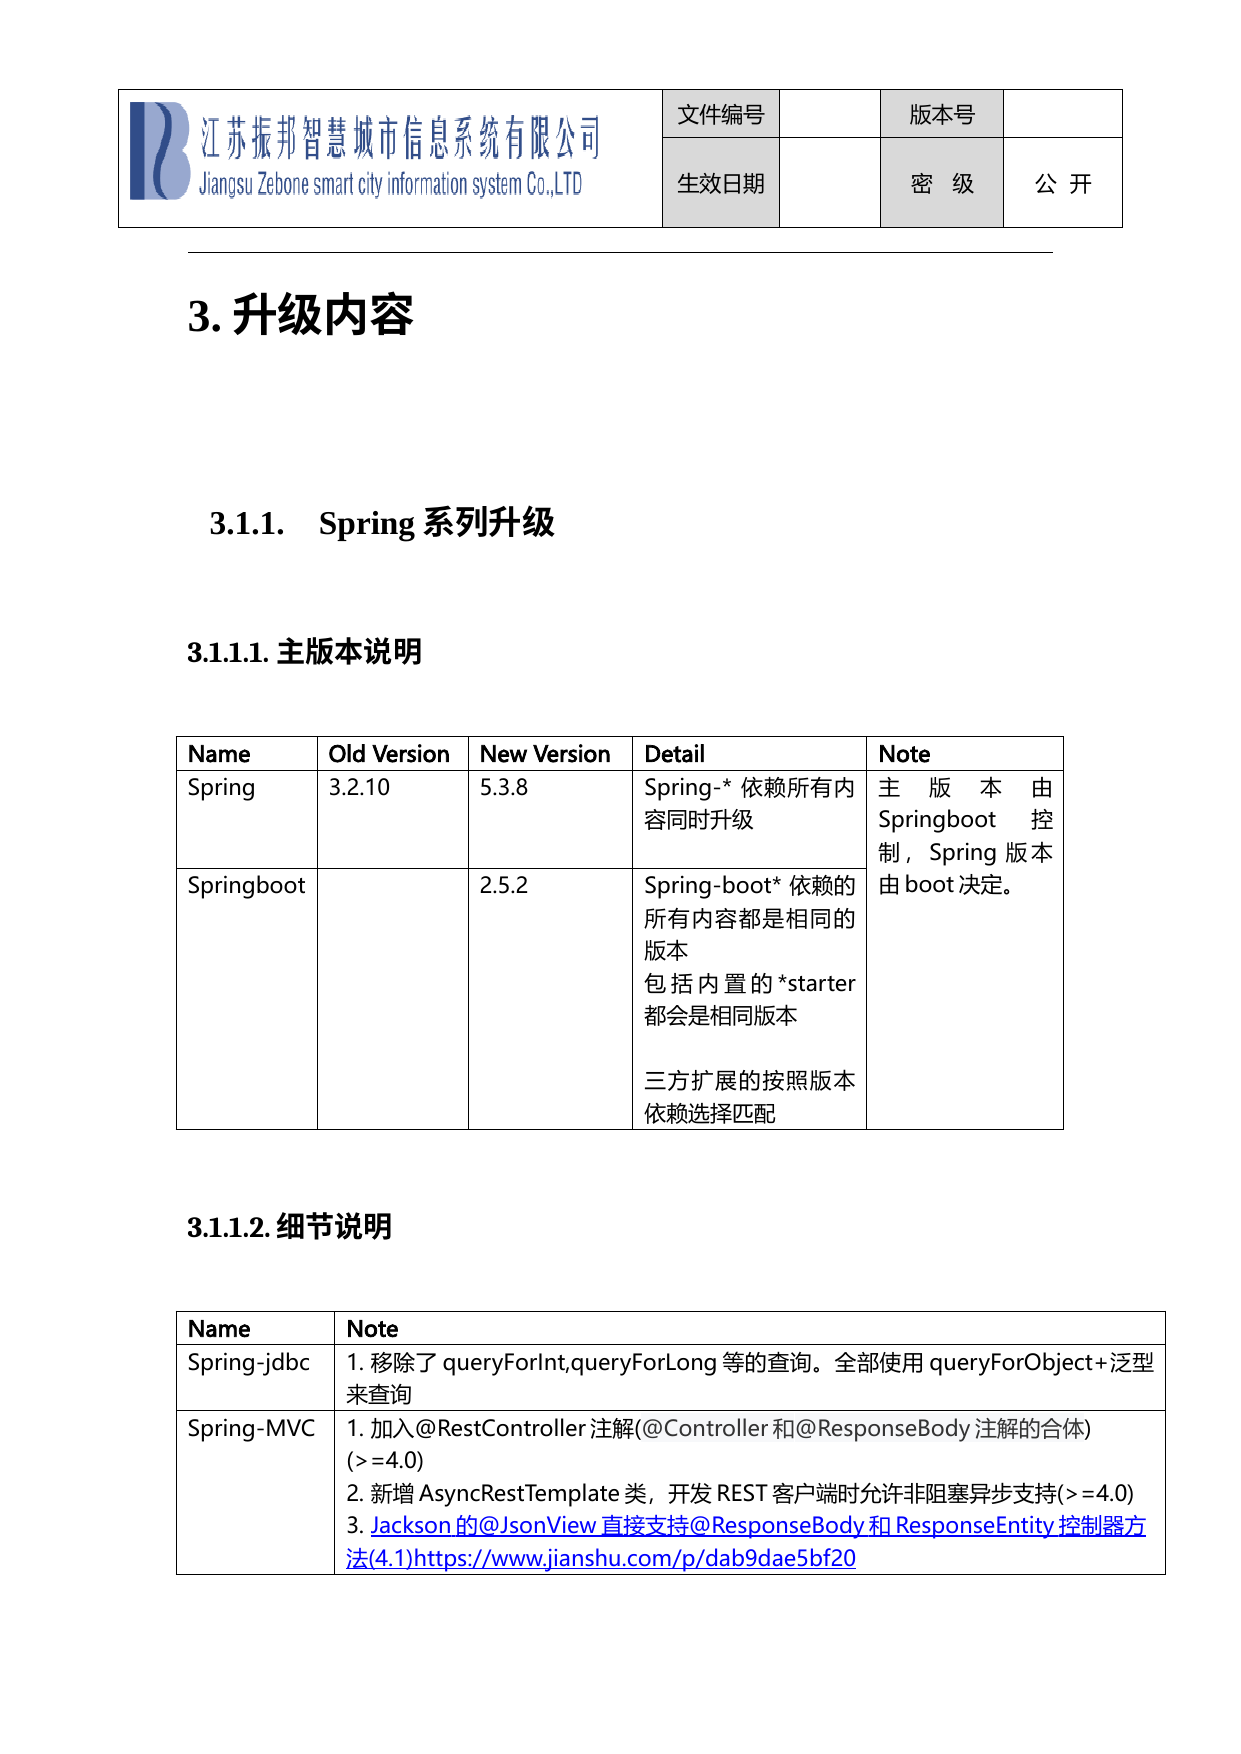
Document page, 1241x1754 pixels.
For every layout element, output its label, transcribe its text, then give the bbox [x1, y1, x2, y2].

subtitle Spring系列升级 [209, 488, 1031, 553]
table_cell [318, 869, 468, 1129]
table_cell Spring-* 依赖所有内容同时升级 [633, 771, 866, 868]
table_cell 3.2.10 [318, 771, 468, 868]
table_cell Spring-boot* 依赖的所有内容都是相同的版本 包括内置的*starter都会是相同版本 三方扩展的按照版本依赖选择匹配 [633, 869, 866, 1129]
table_cell 5.3.8 [469, 771, 632, 868]
table_cell Spring-MVC [177, 1411, 334, 1574]
subtitle 升级内容 [187, 262, 1053, 360]
table_cell Spring-jdbc [177, 1345, 334, 1410]
table_header Note [867, 737, 1063, 769]
table_header Detail [633, 737, 866, 769]
table_header Note [335, 1312, 1165, 1344]
table_cell Spring [177, 771, 317, 868]
subtitle 细节说明 [187, 1192, 1053, 1257]
table_header Name [177, 737, 317, 769]
subtitle 主版本说明 [187, 617, 1053, 682]
table_header Old Version [318, 737, 468, 769]
table_cell 主版本由Springboot控制，Spring版本由boot决定。 [867, 771, 1063, 1129]
table_cell Springboot [177, 869, 317, 1129]
table_header Name [177, 1312, 334, 1344]
table_header New Version [469, 737, 632, 769]
table_cell 移除了queryForInt,queryForLong等的查询。全部使用queryForObject+泛型来查询 [335, 1345, 1165, 1410]
picture [129, 102, 600, 203]
table_cell 2.5.2 [469, 869, 632, 1129]
